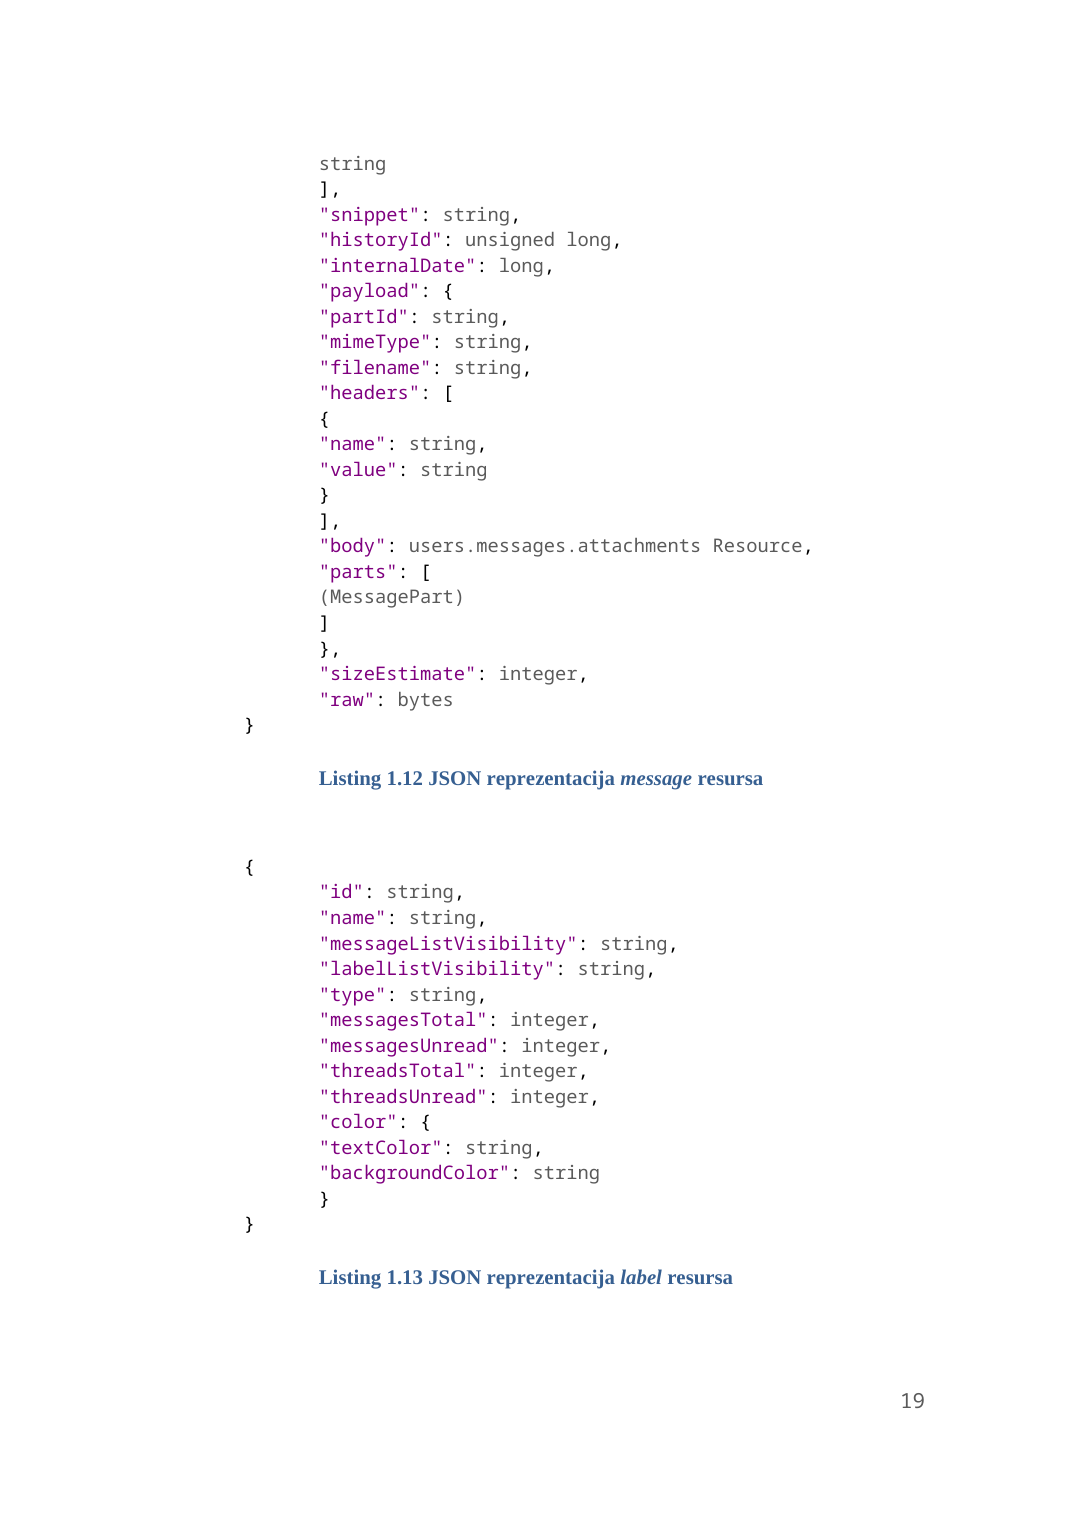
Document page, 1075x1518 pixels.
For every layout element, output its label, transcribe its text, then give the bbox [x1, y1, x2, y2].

text "labelListVisibility": string, [319, 955, 925, 981]
text "id": string, [319, 879, 925, 904]
text (MessagePart) [319, 584, 925, 609]
text } [169, 1211, 925, 1236]
text ], [319, 176, 925, 201]
text { [169, 853, 925, 879]
text { [319, 405, 925, 431]
text } [169, 711, 925, 737]
text "historyId": unsigned long, [319, 227, 925, 252]
text "messageListVisibility": string, [319, 930, 925, 955]
text "name": string, [319, 431, 925, 456]
text string [319, 150, 925, 176]
text "raw": bytes [319, 686, 925, 711]
text "headers": [ [319, 380, 925, 405]
text "backgroundColor": string [319, 1159, 925, 1185]
text "messagesTotal": integer, [319, 1006, 925, 1032]
text } [319, 482, 925, 507]
text "internalDate": long, [319, 252, 925, 278]
text "filename": string, [319, 354, 925, 380]
text "type": string, [319, 981, 925, 1006]
text "payload": { [319, 278, 925, 303]
text "threadsTotal": integer, [319, 1057, 925, 1083]
text ] [319, 609, 925, 635]
text ], [319, 507, 925, 533]
text "name": string, [319, 904, 925, 930]
text "threadsUnread": integer, [319, 1083, 925, 1108]
text Listing 1.13 JSON reprezentacija label resursa [244, 1264, 925, 1289]
text "mimeType": string, [319, 329, 925, 354]
text "sizeEstimate": integer, [319, 660, 925, 686]
text "partId": string, [319, 303, 925, 329]
text "value": string [319, 456, 925, 482]
text "textColor": string, [319, 1134, 925, 1159]
text "parts": [ [319, 558, 925, 584]
text "messagesUnread": integer, [319, 1032, 925, 1057]
text "body": users.messages.attachments Resource, [319, 533, 925, 558]
text }, [319, 635, 925, 660]
text "color": { [319, 1108, 925, 1134]
text "snippet": string, [319, 201, 925, 227]
text } [319, 1185, 925, 1211]
text Listing 1.12 JSON reprezentacija message resursa [244, 765, 925, 789]
